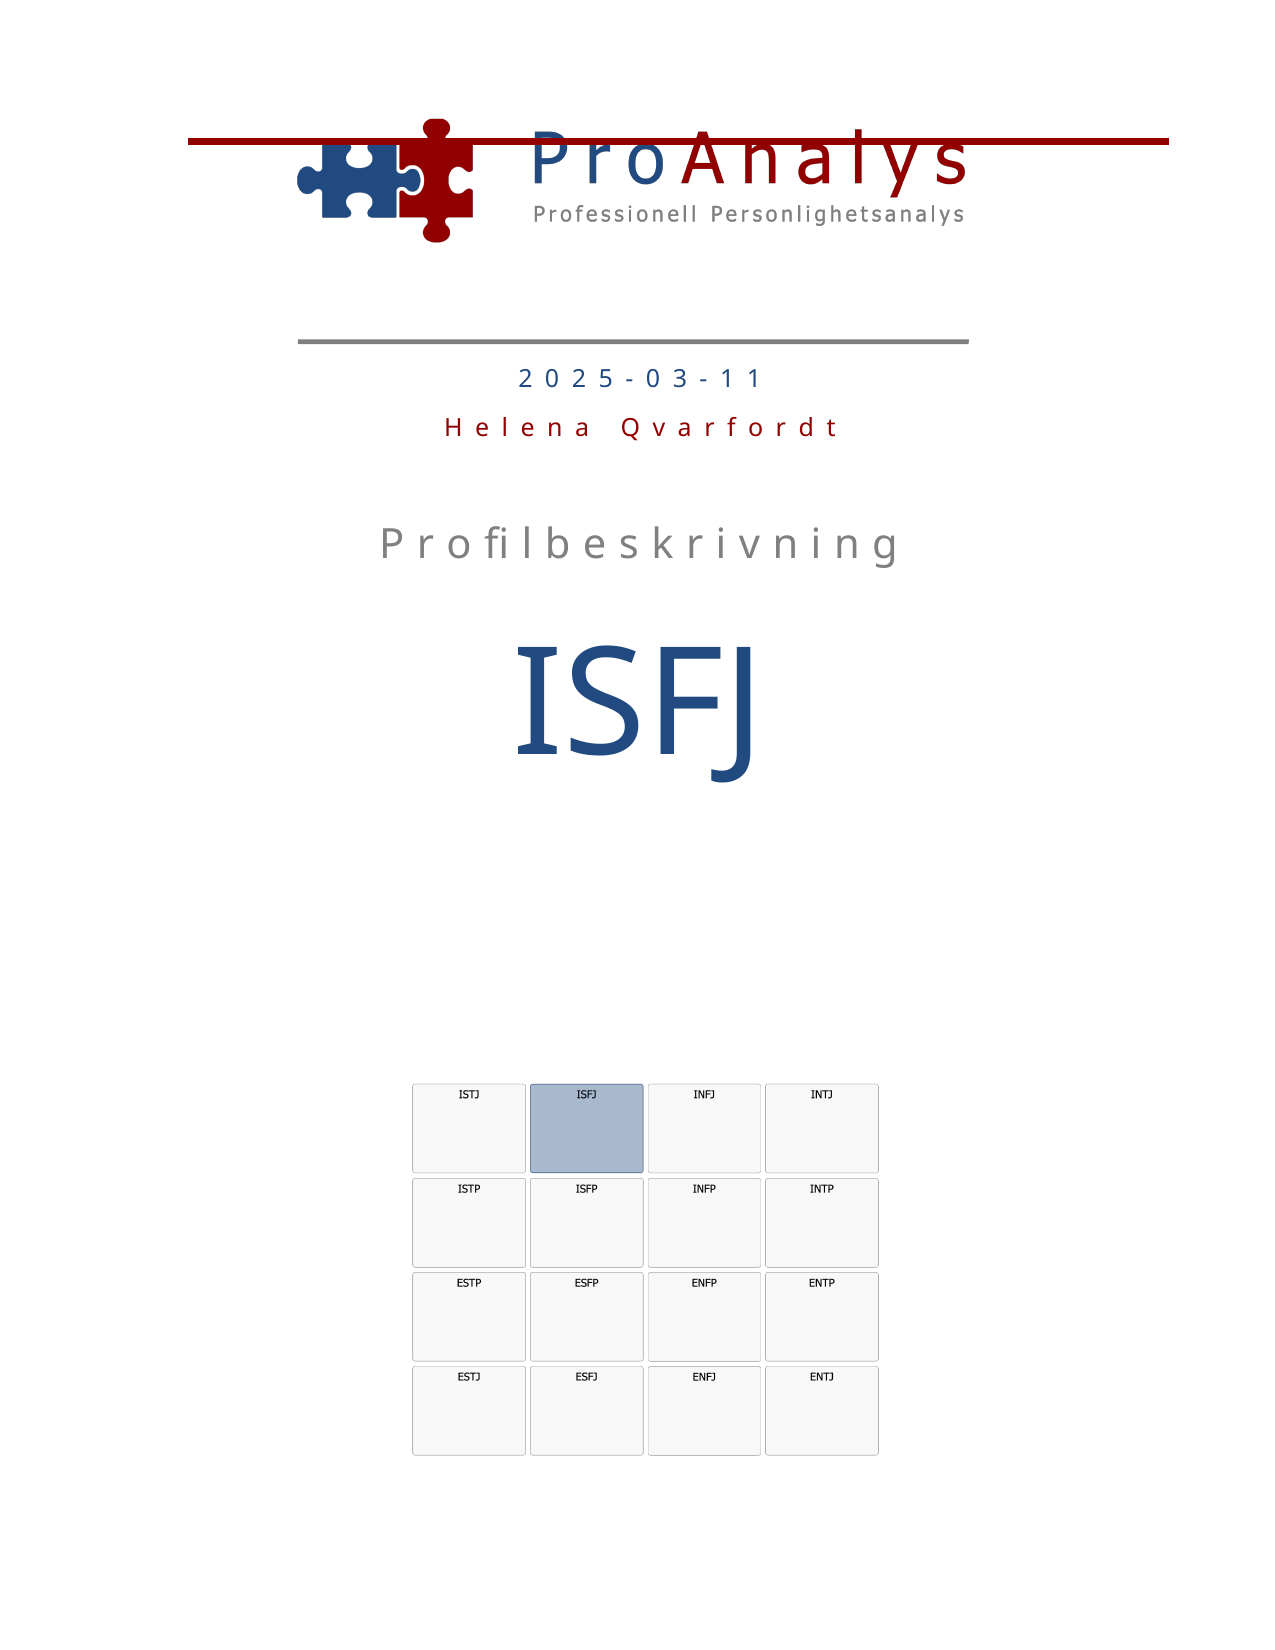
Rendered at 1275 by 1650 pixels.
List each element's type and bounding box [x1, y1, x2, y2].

picture [297, 91, 1030, 138]
picture [412, 1083, 879, 1456]
picture [297, 145, 1030, 243]
